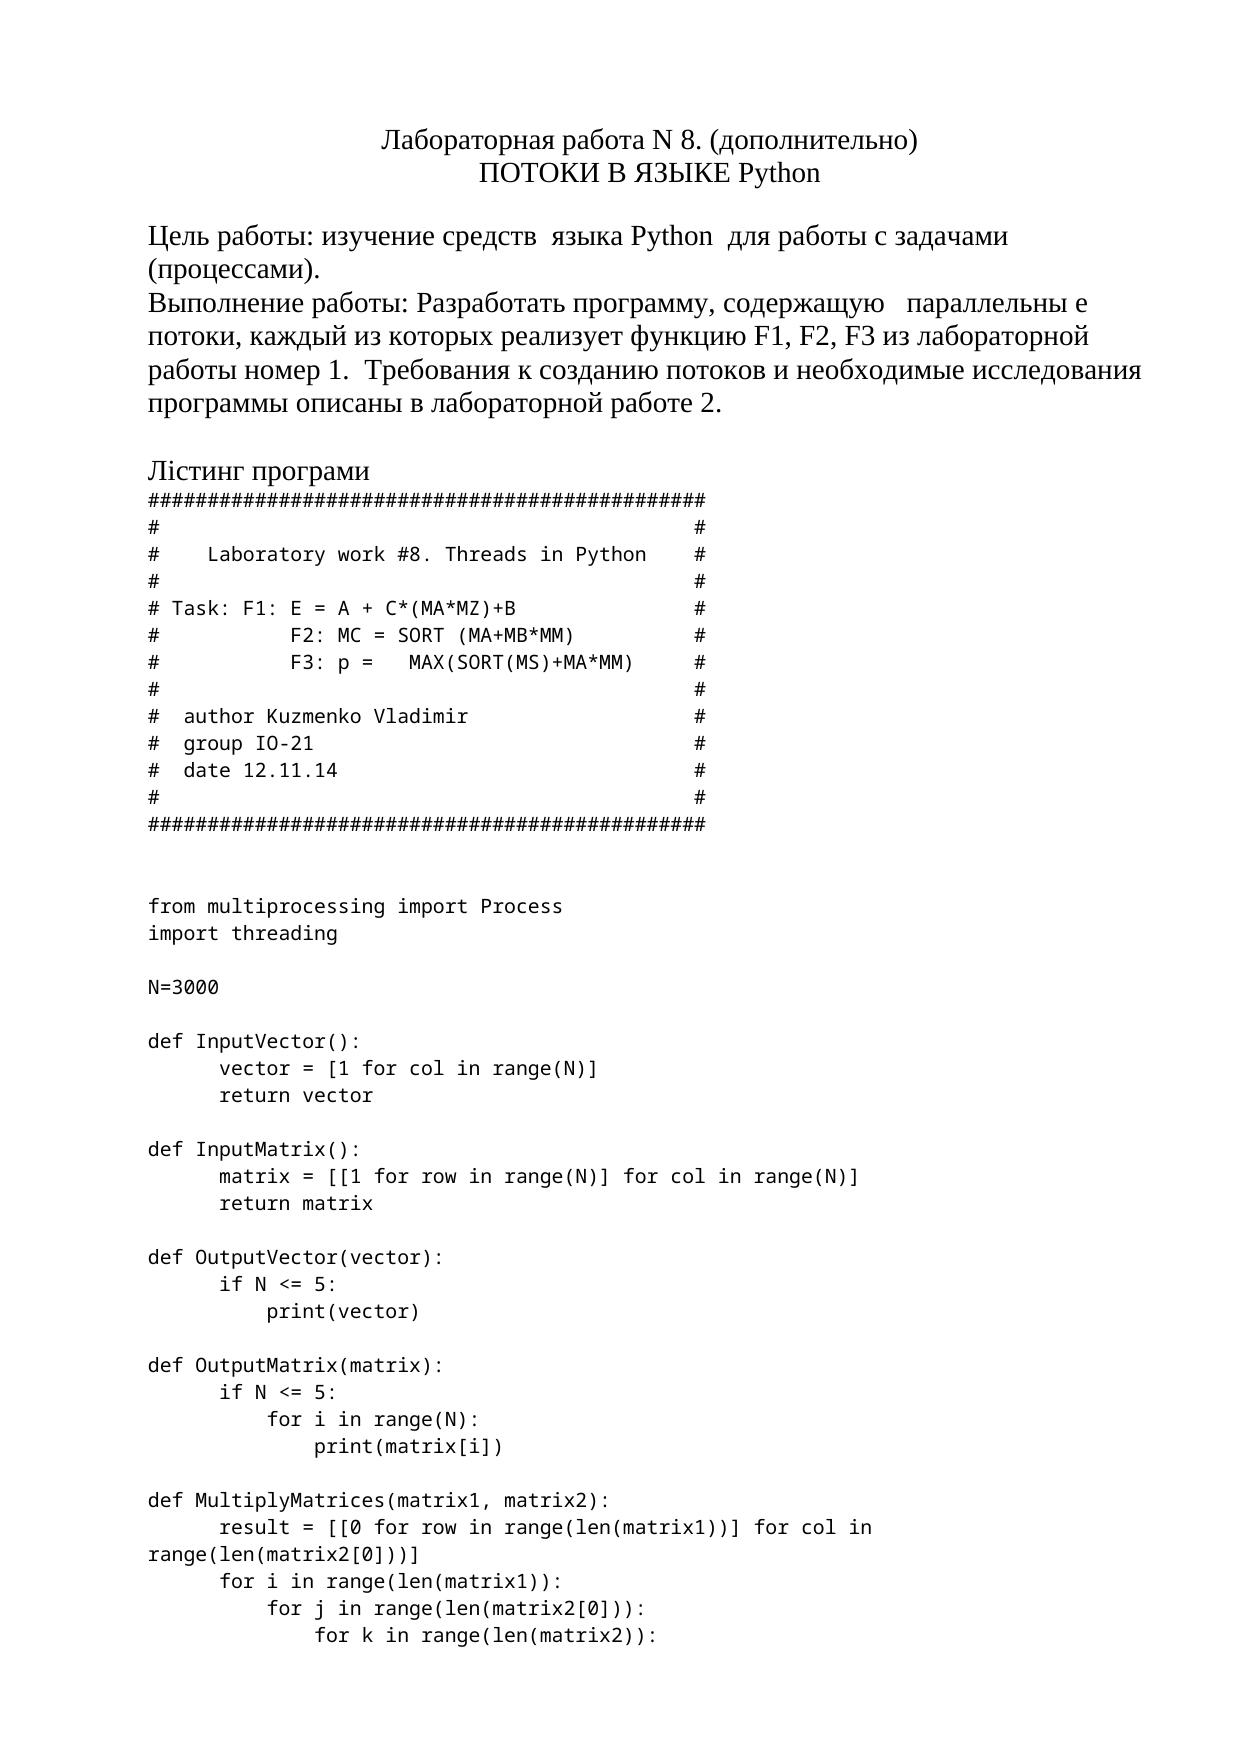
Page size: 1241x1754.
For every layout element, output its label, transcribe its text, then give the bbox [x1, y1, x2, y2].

text result = [[0 for row in range(len(matrix1))] for col in range(len(matrix2[0]))] [148, 1513, 1152, 1567]
text for i in range(len(matrix1)): [148, 1567, 1152, 1594]
text def InputMatrix(): [148, 1136, 1152, 1162]
text # # [148, 783, 1152, 810]
text for j in range(len(matrix2[0])): [148, 1594, 1152, 1621]
text N=3000 [148, 974, 1152, 1001]
text ############################################### [148, 486, 1152, 513]
text if N <= 5: [148, 1270, 1152, 1297]
text def OutputVector(vector): [148, 1243, 1152, 1270]
text def MultiplyMatrices(matrix1, matrix2): [148, 1486, 1152, 1513]
text if N <= 5: [148, 1378, 1152, 1405]
text def OutputMatrix(matrix): [148, 1351, 1152, 1378]
text return matrix [148, 1189, 1152, 1216]
text Цель работы: изучение средств языка Python для работы с задачами (процессами). [148, 218, 1152, 285]
text for k in range(len(matrix2)): [148, 1621, 1152, 1648]
text from multiprocessing import Process [148, 893, 1152, 920]
text # # [148, 675, 1152, 702]
text print(matrix[i]) [148, 1432, 1152, 1459]
text # # [148, 513, 1152, 540]
text return vector [148, 1082, 1152, 1108]
text # group IO-21 # [148, 729, 1152, 756]
text # date 12.11.14 # [148, 756, 1152, 783]
text # F3: p = MAX(SORT(MS)+MA*MM) # [148, 648, 1152, 675]
text def InputVector(): [148, 1028, 1152, 1054]
text import threading [148, 920, 1152, 947]
text # Task: F1: E = A + C*(MA*MZ)+B # [148, 594, 1152, 621]
text # author Kuzmenko Vladimir # [148, 702, 1152, 729]
text Лабораторная работа N 8. (дополнительно) [148, 122, 1152, 156]
text for i in range(N): [148, 1405, 1152, 1432]
text # # [148, 567, 1152, 594]
text Выполнение работы: Разработать программу, содержащую параллельны е потоки, каждый из которых реализует функцию F1, F2, F3 из лабораторной работы номер 1. Требования к созданию потоков и необходимые исследования программы описаны в лабораторной работе 2. [148, 285, 1152, 419]
text matrix = [[1 for row in range(N)] for col in range(N)] [148, 1162, 1152, 1189]
text vector = [1 for col in range(N)] [148, 1054, 1152, 1082]
text Лістинг програми [148, 453, 1152, 486]
text # Laboratory work #8. Threads in Python # [148, 540, 1152, 567]
text ############################################### [148, 810, 1152, 837]
text print(vector) [148, 1297, 1152, 1324]
text ПОТОКИ В ЯЗЫКЕ Python [148, 156, 1152, 189]
text # F2: MC = SORT (MA+MB*MM) # [148, 621, 1152, 648]
